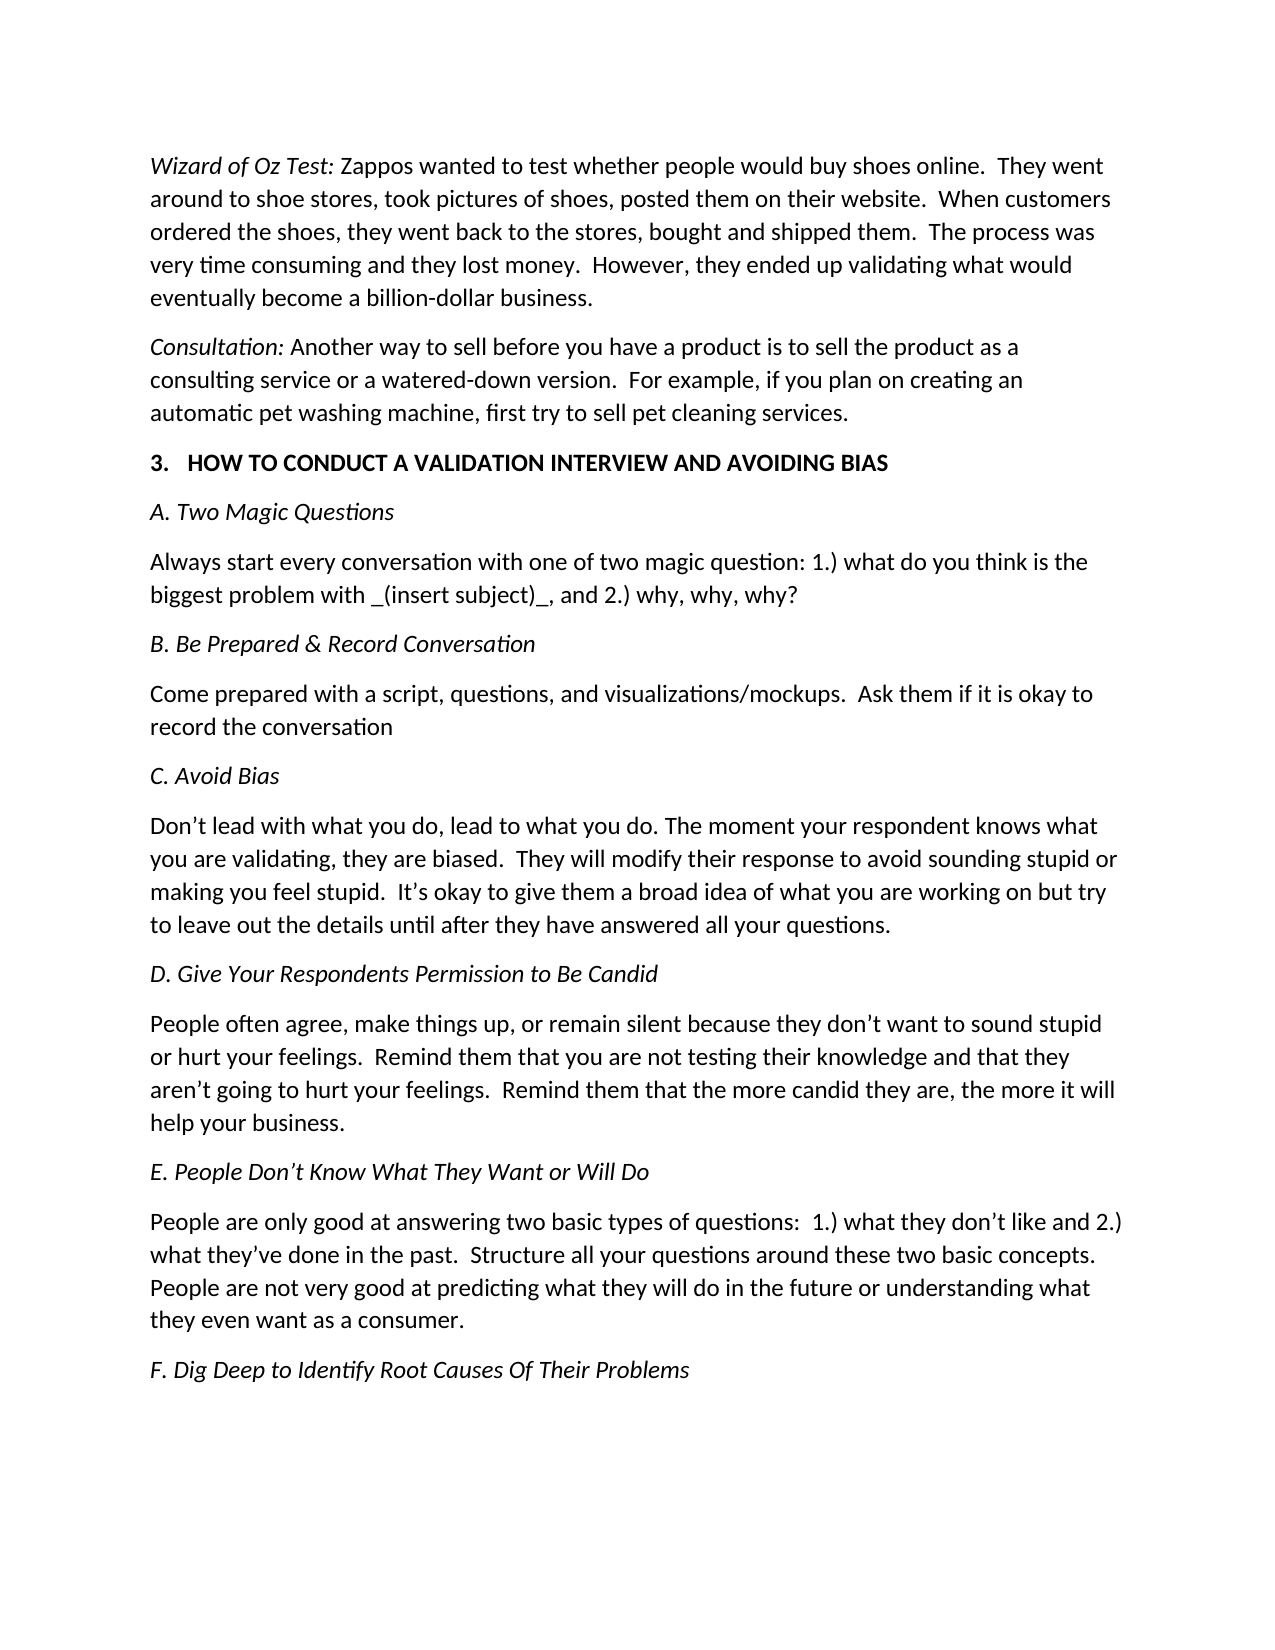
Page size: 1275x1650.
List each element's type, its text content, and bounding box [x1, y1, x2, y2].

text D. Give Your Respondents Permission to Be Candid [150, 958, 1125, 989]
text Always start every conversation with one of two magic question: 1.) what do you think is the biggest problem with _(insert subject)_, and 2.) why, why, why? [150, 546, 1125, 609]
text E. People Don’t Know What They Want or Will Do [150, 1156, 1125, 1187]
text F. Dig Deep to Identify Root Causes Of Their Problems [150, 1354, 1125, 1385]
text B. Be Prepared & Record Conversation [150, 628, 1125, 659]
text C. Avoid Bias [150, 760, 1125, 791]
text Wizard of Oz Test: Zappos wanted to test whether people would buy shoes online. They went around to shoe stores, took pictures of shoes, posted them on their website. When customers ordered the shoes, they went back to the stores, bought and shipped them. The process was very time consuming and they lost money. However, they ended up validating what would eventually become a billion-dollar business. [150, 150, 1125, 312]
text People often agree, make things up, or remain silent because they don’t want to sound stupid or hurt your feelings. Remind them that you are not testing their knowledge and that they aren’t going to hurt your feelings. Remind them that the more candid they are, the more it will help your business. [150, 1008, 1125, 1137]
text Consultation: Another way to sell before you have a product is to sell the product as a consulting service or a watered-down version. For example, if you plan on creating an automatic pet washing machine, first try to sell pet cleaning services. [150, 331, 1125, 428]
text People are only good at answering two basic types of questions: 1.) what they don’t like and 2.) what they’ve done in the past. Structure all your questions around these two basic concepts. People are not very good at predicting what they will do in the future or understanding what they even want as a consumer. [150, 1206, 1125, 1335]
text Don’t lead with what you do, lead to what you do. The moment your respondent knows what you are validating, they are biased. They will modify their response to avoid sounding stupid or making you feel stupid. It’s okay to give them a broad idea of what you are working on but try to leave out the details until after they have answered all your questions. [150, 810, 1125, 939]
text A. Two Magic Questions [150, 496, 1125, 527]
text Come prepared with a script, questions, and visualizations/mockups. Ask them if it is okay to record the conversation [150, 678, 1125, 741]
list HOW TO CONDUCT A VALIDATION INTERVIEW AND AVOIDING BIAS [150, 447, 1125, 477]
